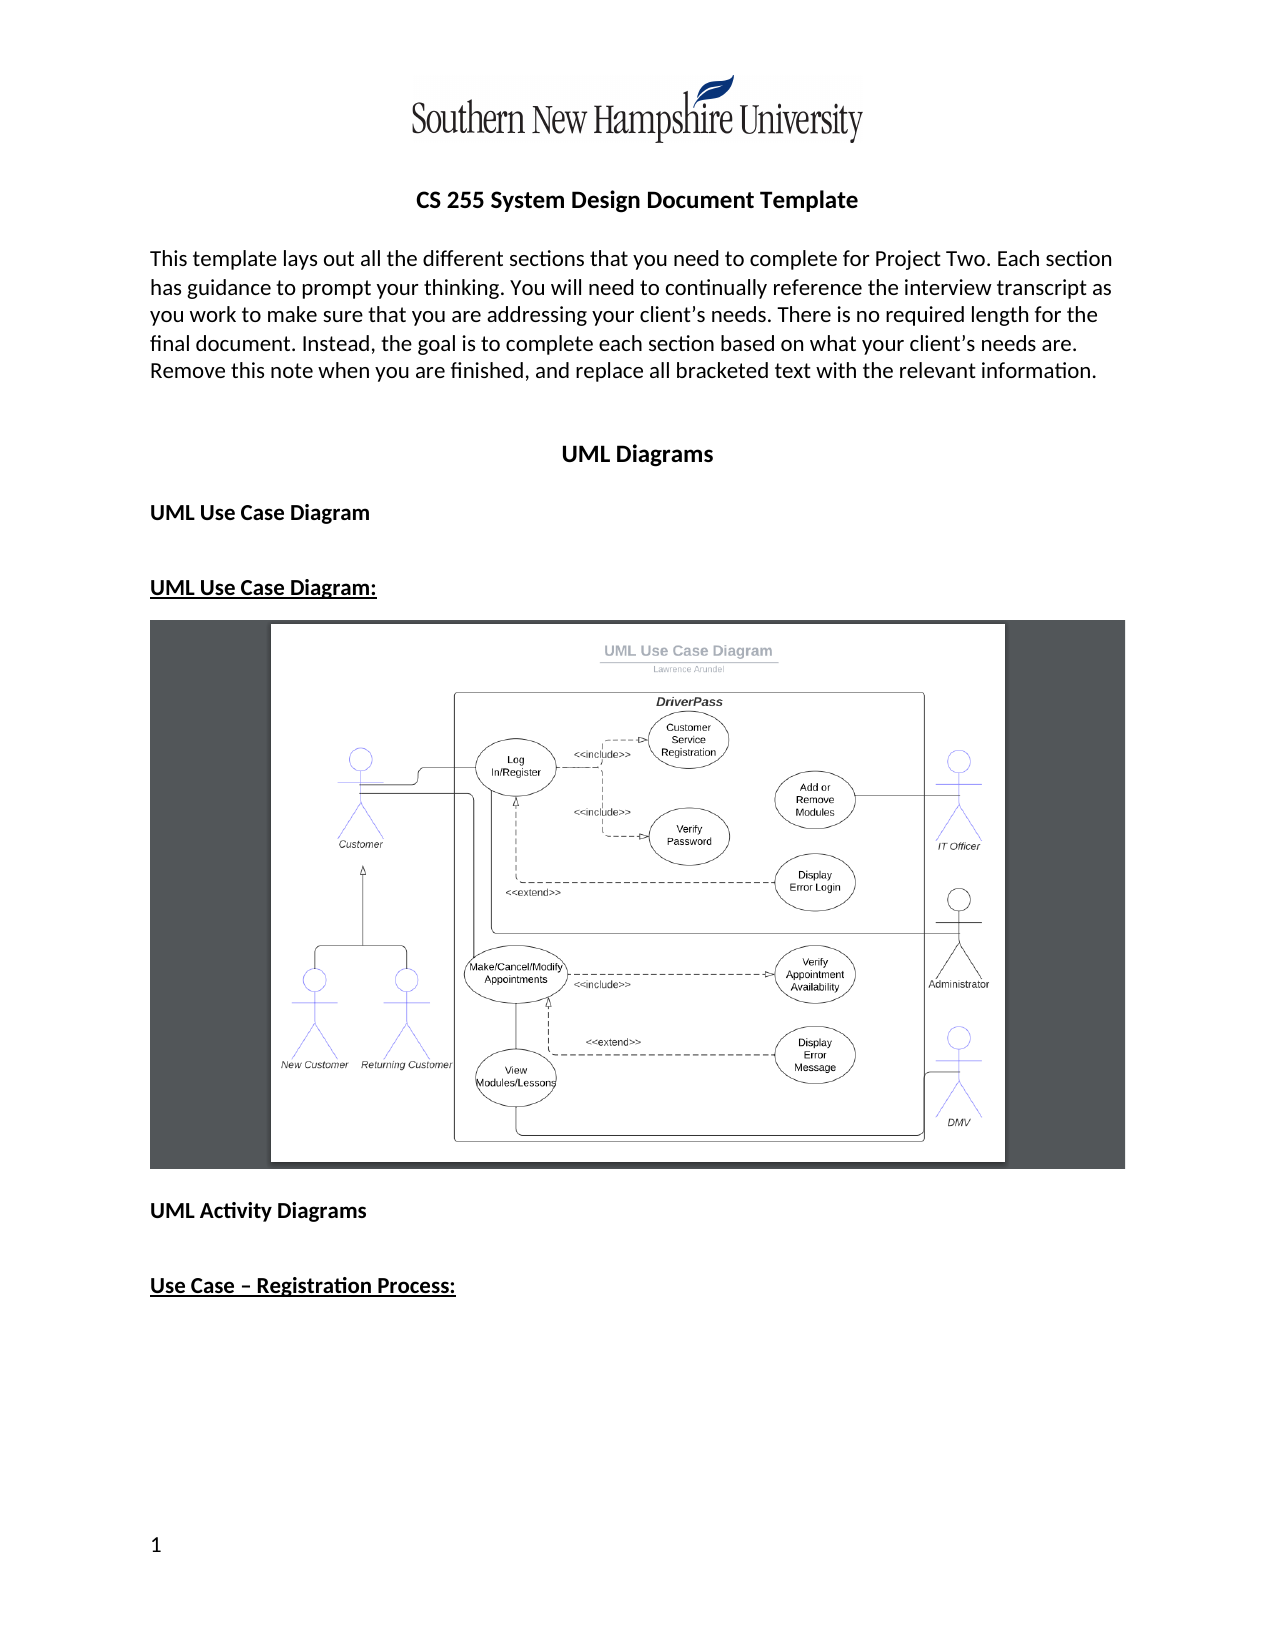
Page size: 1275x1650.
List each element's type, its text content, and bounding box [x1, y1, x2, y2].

text This template lays out all the different sections that you need to complete for Project Two. Each section has guidance to prompt your thinking. You will need to continually reference the interview transcript as you work to make sure that you are addressing your client’s needs. There is no required length for the final document. Instead, the goal is to complete each section based on what your client’s needs are. Remove this note when you are finished, and replace all bracketed text with the relevant information. [150, 244, 1125, 385]
text UML Use Case Diagram: [150, 573, 1125, 601]
subtitle UML Activity Diagrams [150, 1196, 1125, 1224]
subtitle CS 255 System Design Document Template [150, 184, 1125, 214]
subtitle UML Use Case Diagram [150, 498, 1125, 526]
picture [150, 620, 1125, 1169]
subtitle UML Diagrams [150, 438, 1125, 468]
picture [412, 75, 863, 143]
text Use Case – Registration Process: [150, 1271, 1125, 1299]
